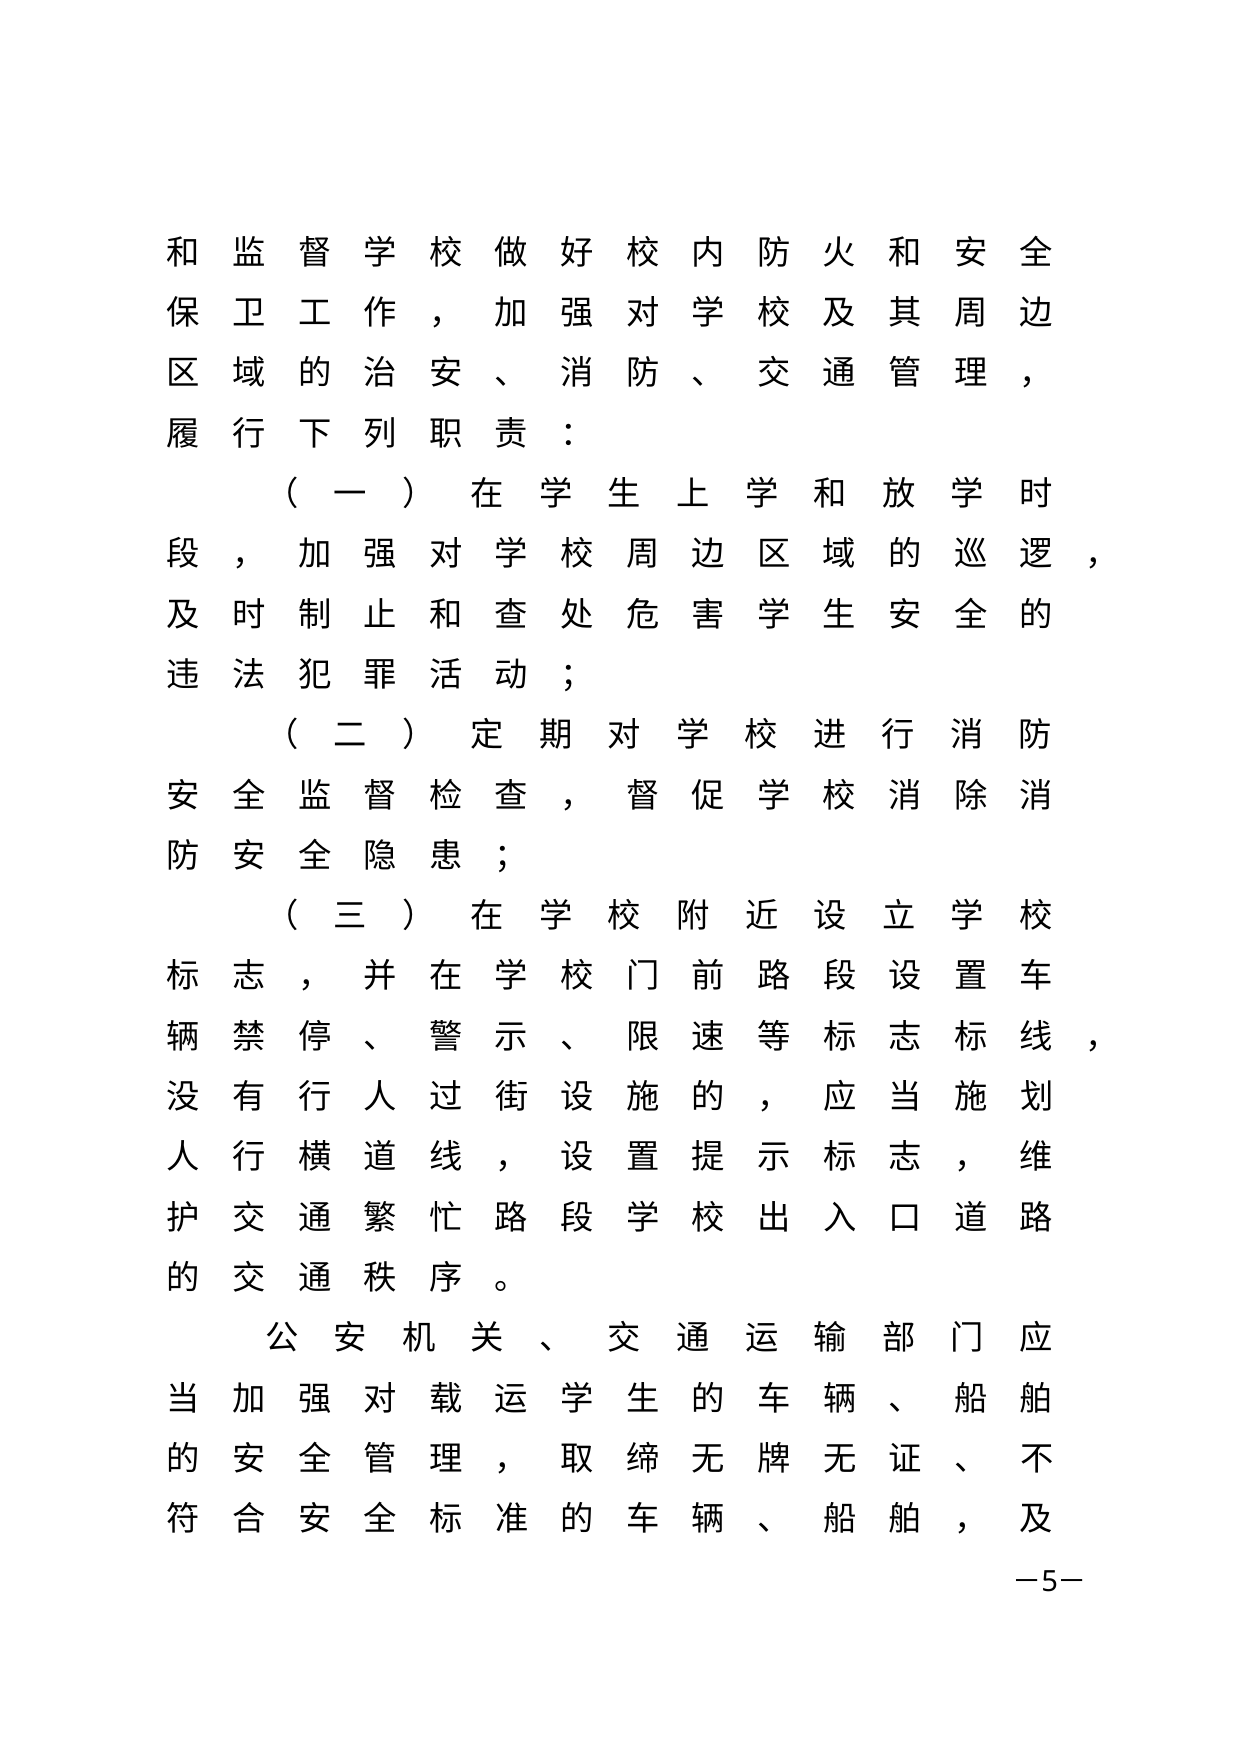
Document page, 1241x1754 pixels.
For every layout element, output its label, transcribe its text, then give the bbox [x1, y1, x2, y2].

text 公安机关、交通运输部门应当加强对载运学生的车辆、船舶的安全管理，取缔无牌无证、不符合安全标准的车辆、船舶，及时制止和查处超载等违法行为。 [167, 1305, 1085, 1546]
text （二）定期对学校进行消防安全监督检查，督促学校消除消防安全隐患； [167, 702, 1085, 883]
text 第八条 公安机关、消防救援机构应当协助学校开展治安、消防、交通安全知识教育，指导和监督学校做好校内防火和安全保卫工作，加强对学校及其周边区域的治安、消防、交通管理，履行下列职责： [167, 219, 1085, 461]
text （一）在学生上学和放学时段，加强对学校周边区域的巡逻，及时制止和查处危害学生安全的违法犯罪活动； [167, 461, 1085, 702]
text （三）在学校附近设立学校标志，并在学校门前路段设置车辆禁停、警示、限速等标志标线，没有行人过街设施的，应当施划人行横道线，设置提示标志，维护交通繁忙路段学校出入口道路的交通秩序。 [167, 883, 1085, 1305]
